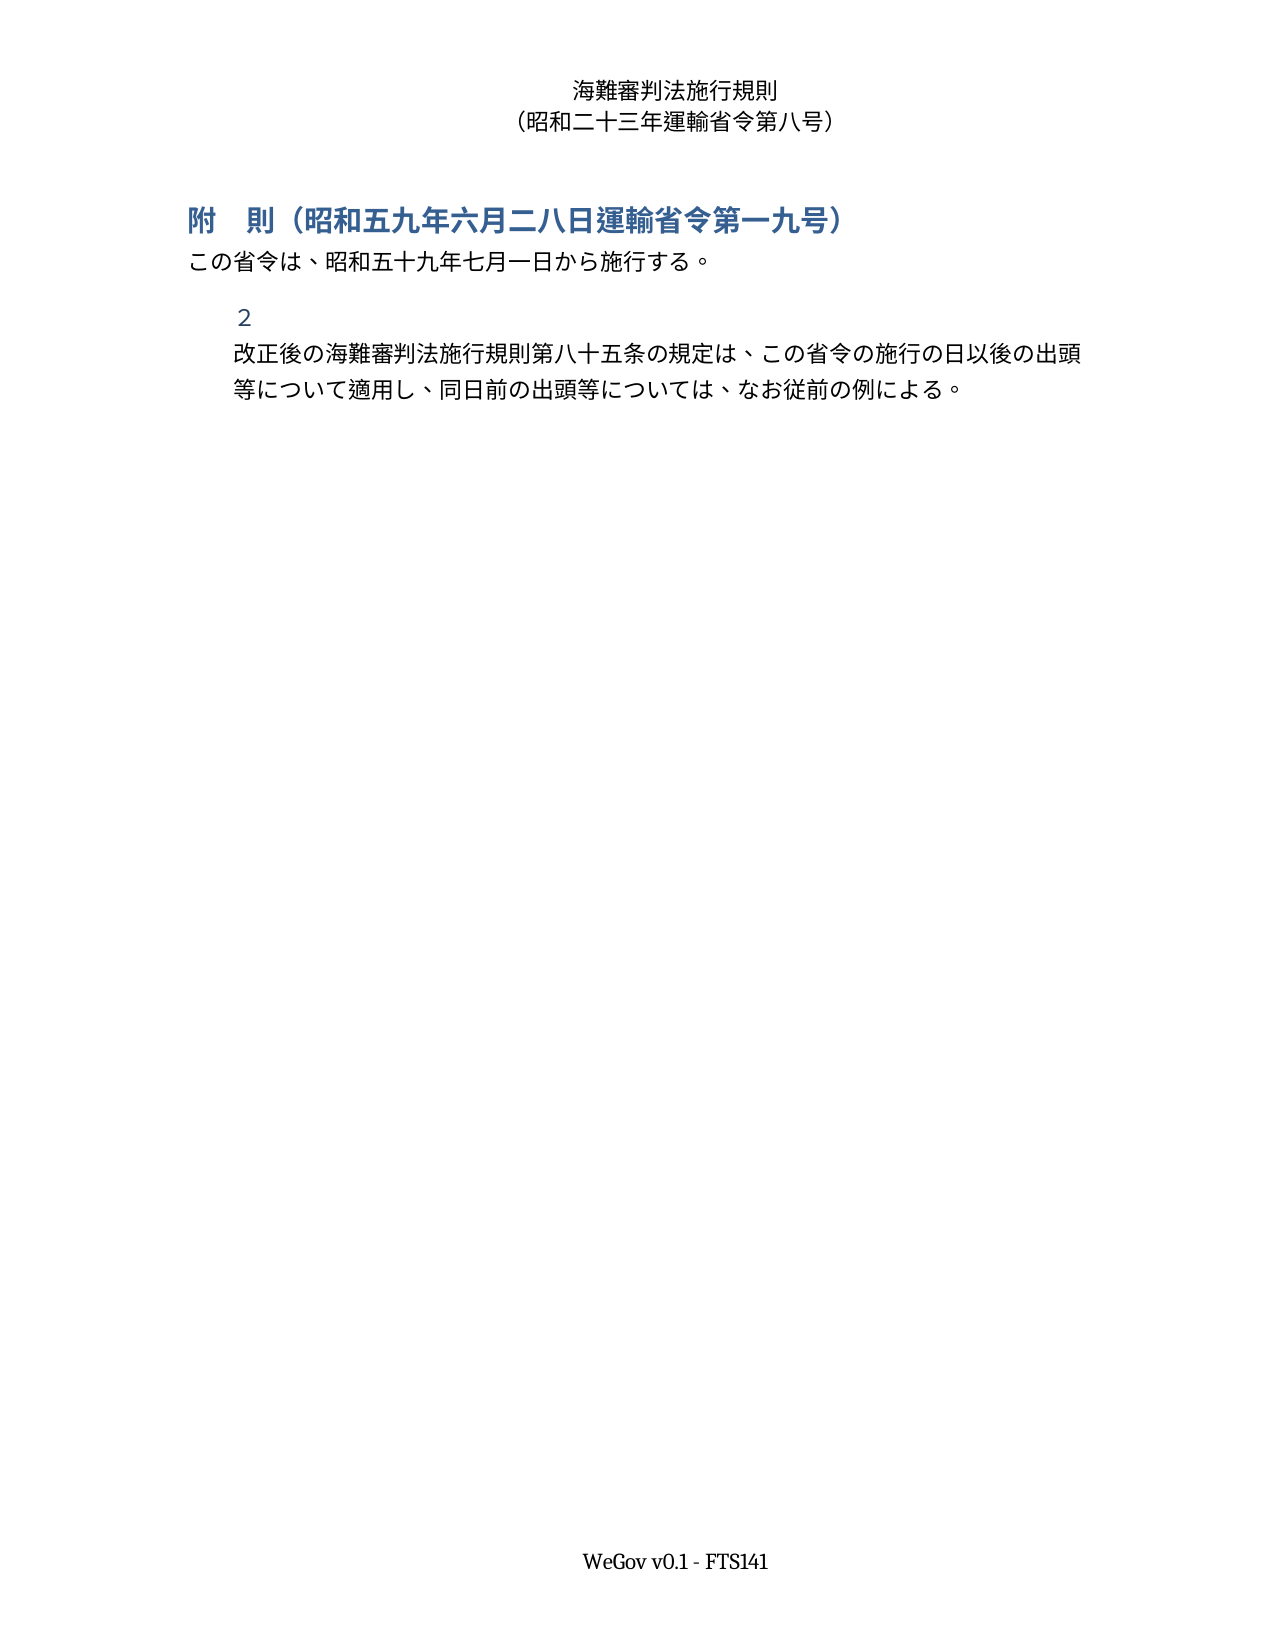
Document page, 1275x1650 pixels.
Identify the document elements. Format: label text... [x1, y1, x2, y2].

subtitle ２ [233, 302, 1087, 334]
text 改正後の海難審判法施行規則第八十五条の規定は、この省令の施行の日以後の出頭等について適用し、同日前の出頭等については、なお従前の例による。 [233, 338, 1087, 406]
text この省令は、昭和五十九年七月一日から施行する。 [187, 246, 1087, 277]
subtitle 附 則（昭和五九年六月二八日運輸省令第一九号） [187, 200, 1087, 240]
